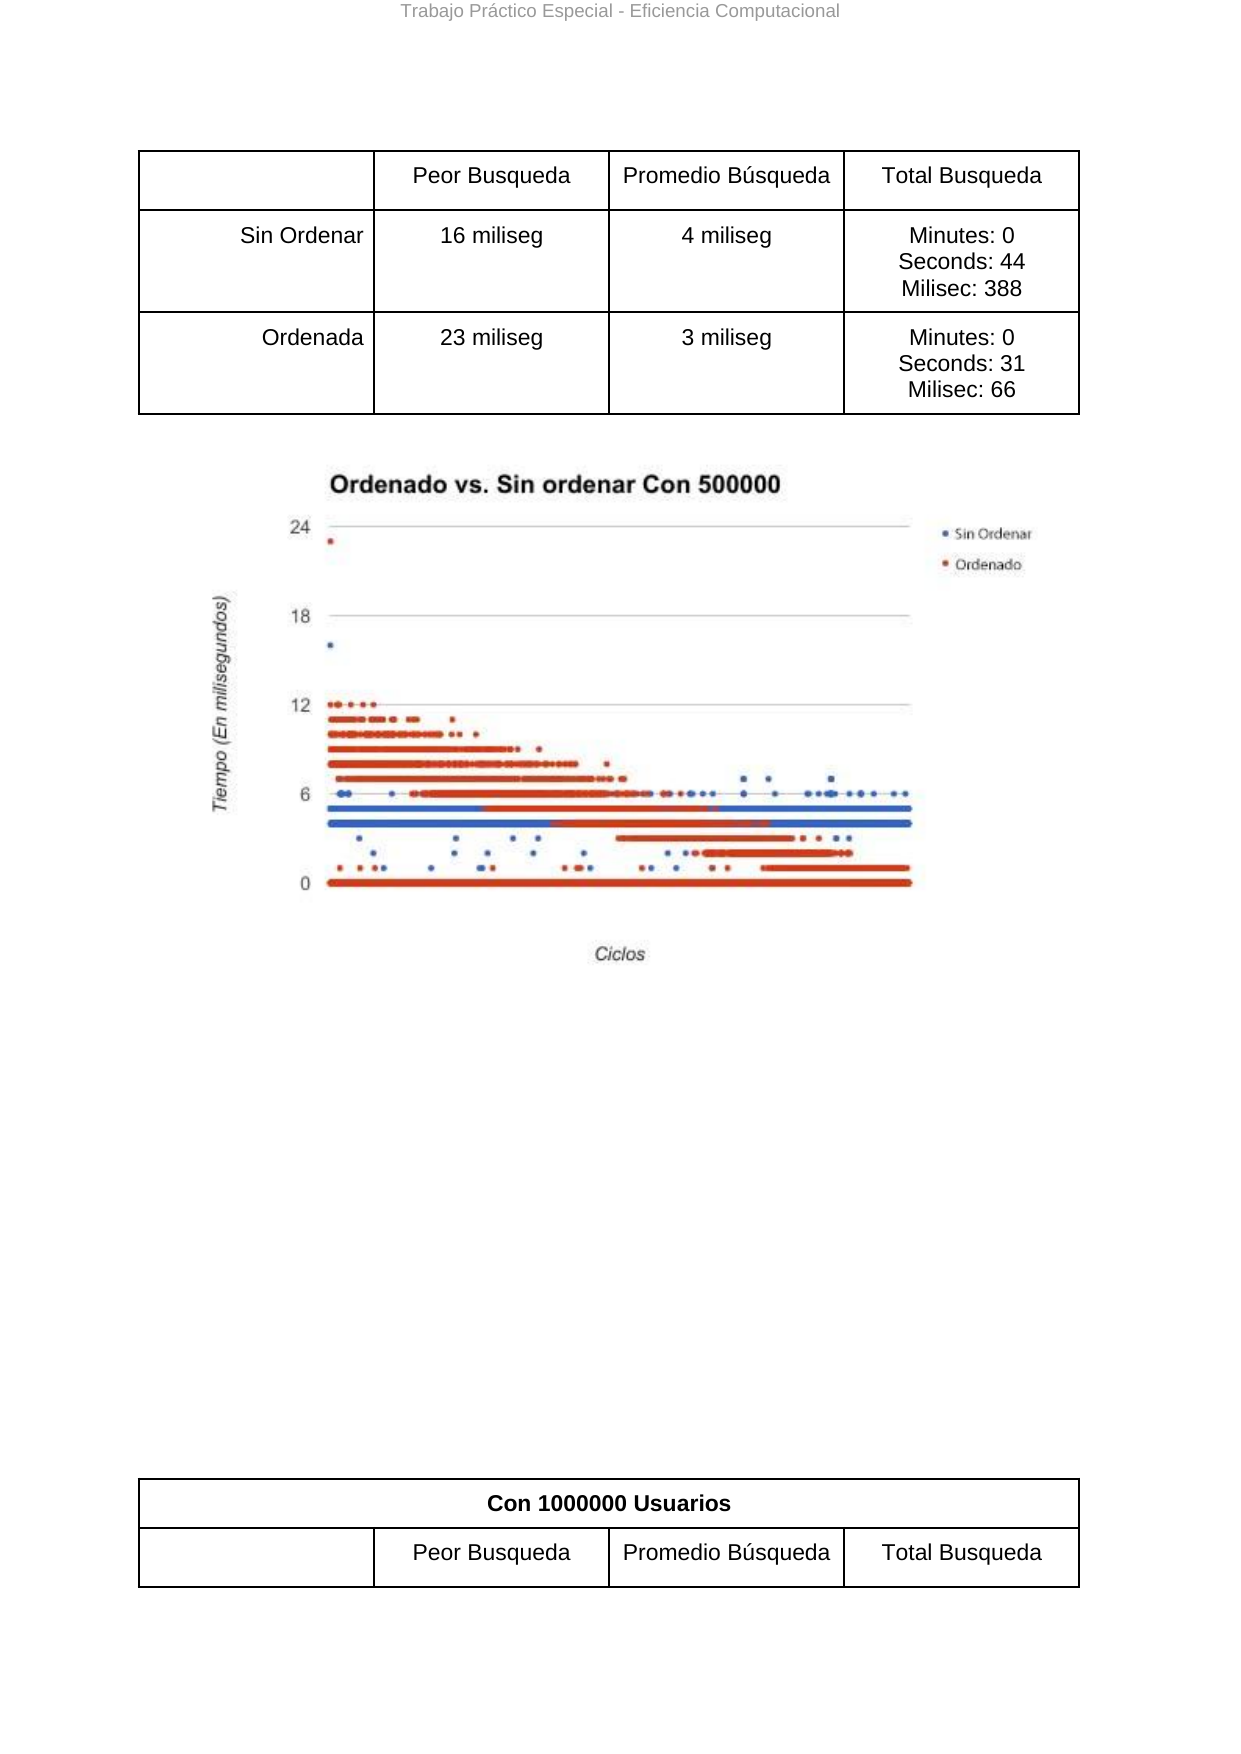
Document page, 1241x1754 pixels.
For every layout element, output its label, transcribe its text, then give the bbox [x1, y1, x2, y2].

table_cell Peor Busqueda [375, 152, 608, 209]
table_cell 4 miliseg [610, 211, 843, 311]
table_cell [140, 1529, 373, 1586]
table_cell Minutes: 0 Seconds: 31 Milisec: 66 [845, 313, 1078, 413]
picture [150, 415, 1088, 995]
table_cell [140, 152, 373, 209]
table_header Con 1000000 Usuarios [140, 1480, 1078, 1527]
table_cell Total Busqueda [845, 152, 1078, 209]
table_cell Ordenada [140, 313, 373, 413]
table_cell Peor Busqueda [375, 1529, 608, 1586]
table_cell Promedio Búsqueda [610, 1529, 843, 1586]
table_cell Minutes: 0 Seconds: 44 Milisec: 388 [845, 211, 1078, 311]
table_cell 16 miliseg [375, 211, 608, 311]
table_cell Total Busqueda [845, 1529, 1078, 1586]
table_cell 3 miliseg [610, 313, 843, 413]
table_cell 23 miliseg [375, 313, 608, 413]
table_cell Sin Ordenar [140, 211, 373, 311]
table_cell Promedio Búsqueda [610, 152, 843, 209]
